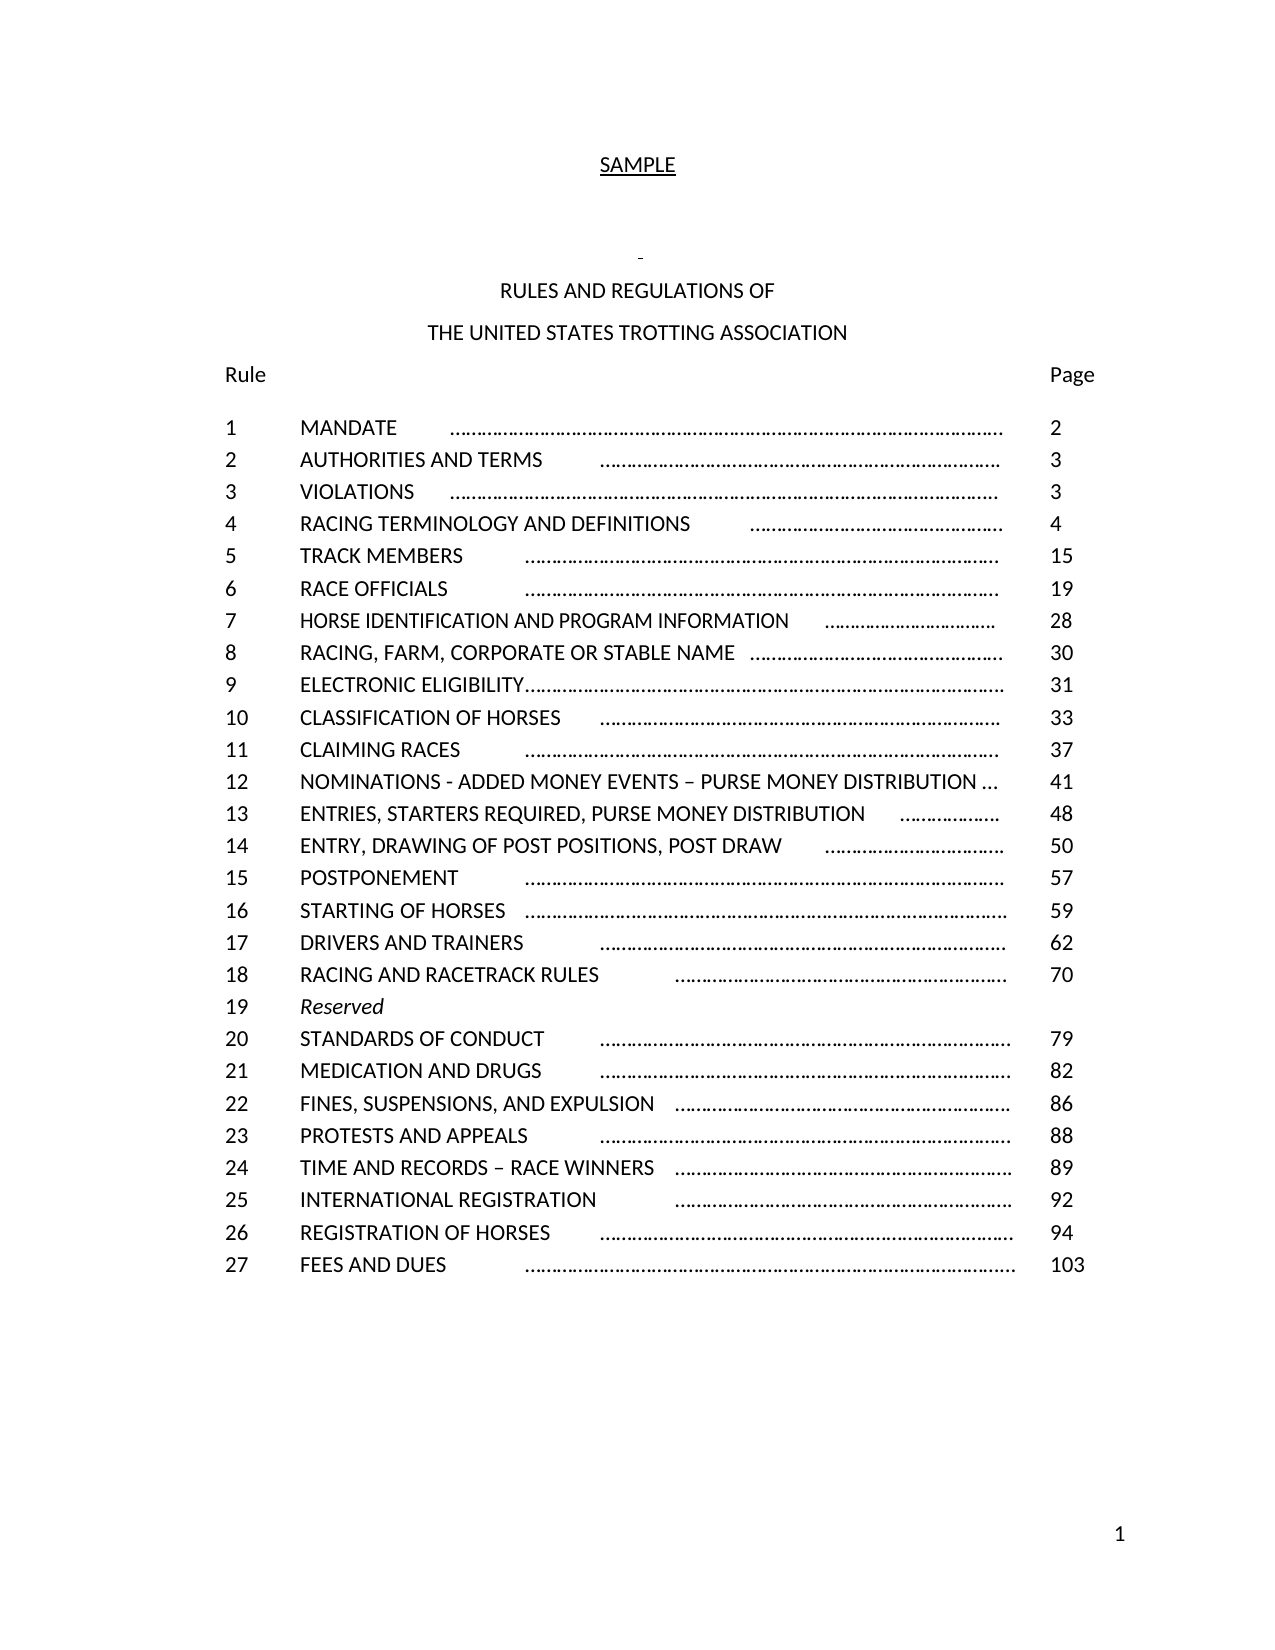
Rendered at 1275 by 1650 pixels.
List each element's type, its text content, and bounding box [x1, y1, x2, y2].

text 25 INTERNATIONAL REGISTRATION ………………………………………………………. 92 [150, 1185, 1125, 1213]
text 6 RACE OFFICIALS ……………………………………………………………………………… 19 [150, 574, 1125, 602]
text 16 STARTING OF HORSES ………………………………………………………………………………. 59 [150, 896, 1125, 924]
text 3 VIOLATIONS ………………………………………………………………………………………….. 3 [150, 477, 1125, 505]
text 20 STANDARDS OF CONDUCT …………………………………………………………………… 79 [150, 1024, 1125, 1052]
text 24 TIME AND RECORDS – RACE WINNERS ………………………………………………………. 89 [150, 1153, 1125, 1181]
text RULES AND REGULATIONS OF [150, 276, 1125, 304]
text 7 HORSE IDENTIFICATION AND PROGRAM INFORMATION ……………………………. 28 [150, 606, 1125, 634]
text 18 RACING AND RACETRACK RULES ……………………………………………………… 70 [150, 960, 1125, 988]
text 27 FEES AND DUES ………………………………………………………………………………... 103 [150, 1250, 1125, 1278]
text 11 CLAIMING RACES ……………………………………………………………………………… 37 [150, 735, 1125, 763]
text 5 TRACK MEMBERS ……………………………………………………………………………… 15 [150, 542, 1125, 570]
text THE UNITED STATES TROTTING ASSOCIATION [150, 318, 1125, 346]
text 22 FINES, SUSPENSIONS, AND EXPULSION ………………………………………………………. 86 [150, 1089, 1125, 1117]
text 12 NOMINATIONS - ADDED MONEY EVENTS – PURSE MONEY DISTRIBUTION … 41 [150, 767, 1125, 795]
text 26 REGISTRATION OF HORSES …………………………………………………………………… 94 [150, 1218, 1125, 1246]
text 19 Reserved [150, 992, 1125, 1020]
text 1 MANDATE …………………………………………………………………………………………… 2 [150, 413, 1125, 441]
text 10 CLASSIFICATION OF HORSES …………………………………………………………………. 33 [150, 703, 1125, 731]
text 15 POSTPONEMENT ………………………………………………………………………………. 57 [150, 863, 1125, 892]
text 21 MEDICATION AND DRUGS …………………………………………………………………… 82 [150, 1057, 1125, 1085]
text 23 PROTESTS AND APPEALS …………………………………………………………………… 88 [150, 1121, 1125, 1149]
text SAMPLE [150, 150, 1125, 178]
text Rule Page [150, 360, 1125, 388]
text 4 RACING TERMINOLOGY AND DEFINITIONS ………………………………………… 4 [150, 509, 1125, 537]
text 13 ENTRIES, STARTERS REQUIRED, PURSE MONEY DISTRIBUTION ………………. 48 [150, 799, 1125, 827]
text 14 ENTRY, DRAWING OF POST POSITIONS, POST DRAW ……………………………. 50 [150, 831, 1125, 859]
text 17 DRIVERS AND TRAINERS ………………………………………………………………….. 62 [150, 928, 1125, 956]
text 8 RACING, FARM, CORPORATE OR STABLE NAME ………………………………………… 30 [150, 638, 1125, 666]
text 2 AUTHORITIES AND TERMS …………………………………………………………………. 3 [150, 445, 1125, 473]
text 9 ELECTRONIC ELIGIBILITY ………………………………………………………………………………. 31 [150, 670, 1125, 698]
